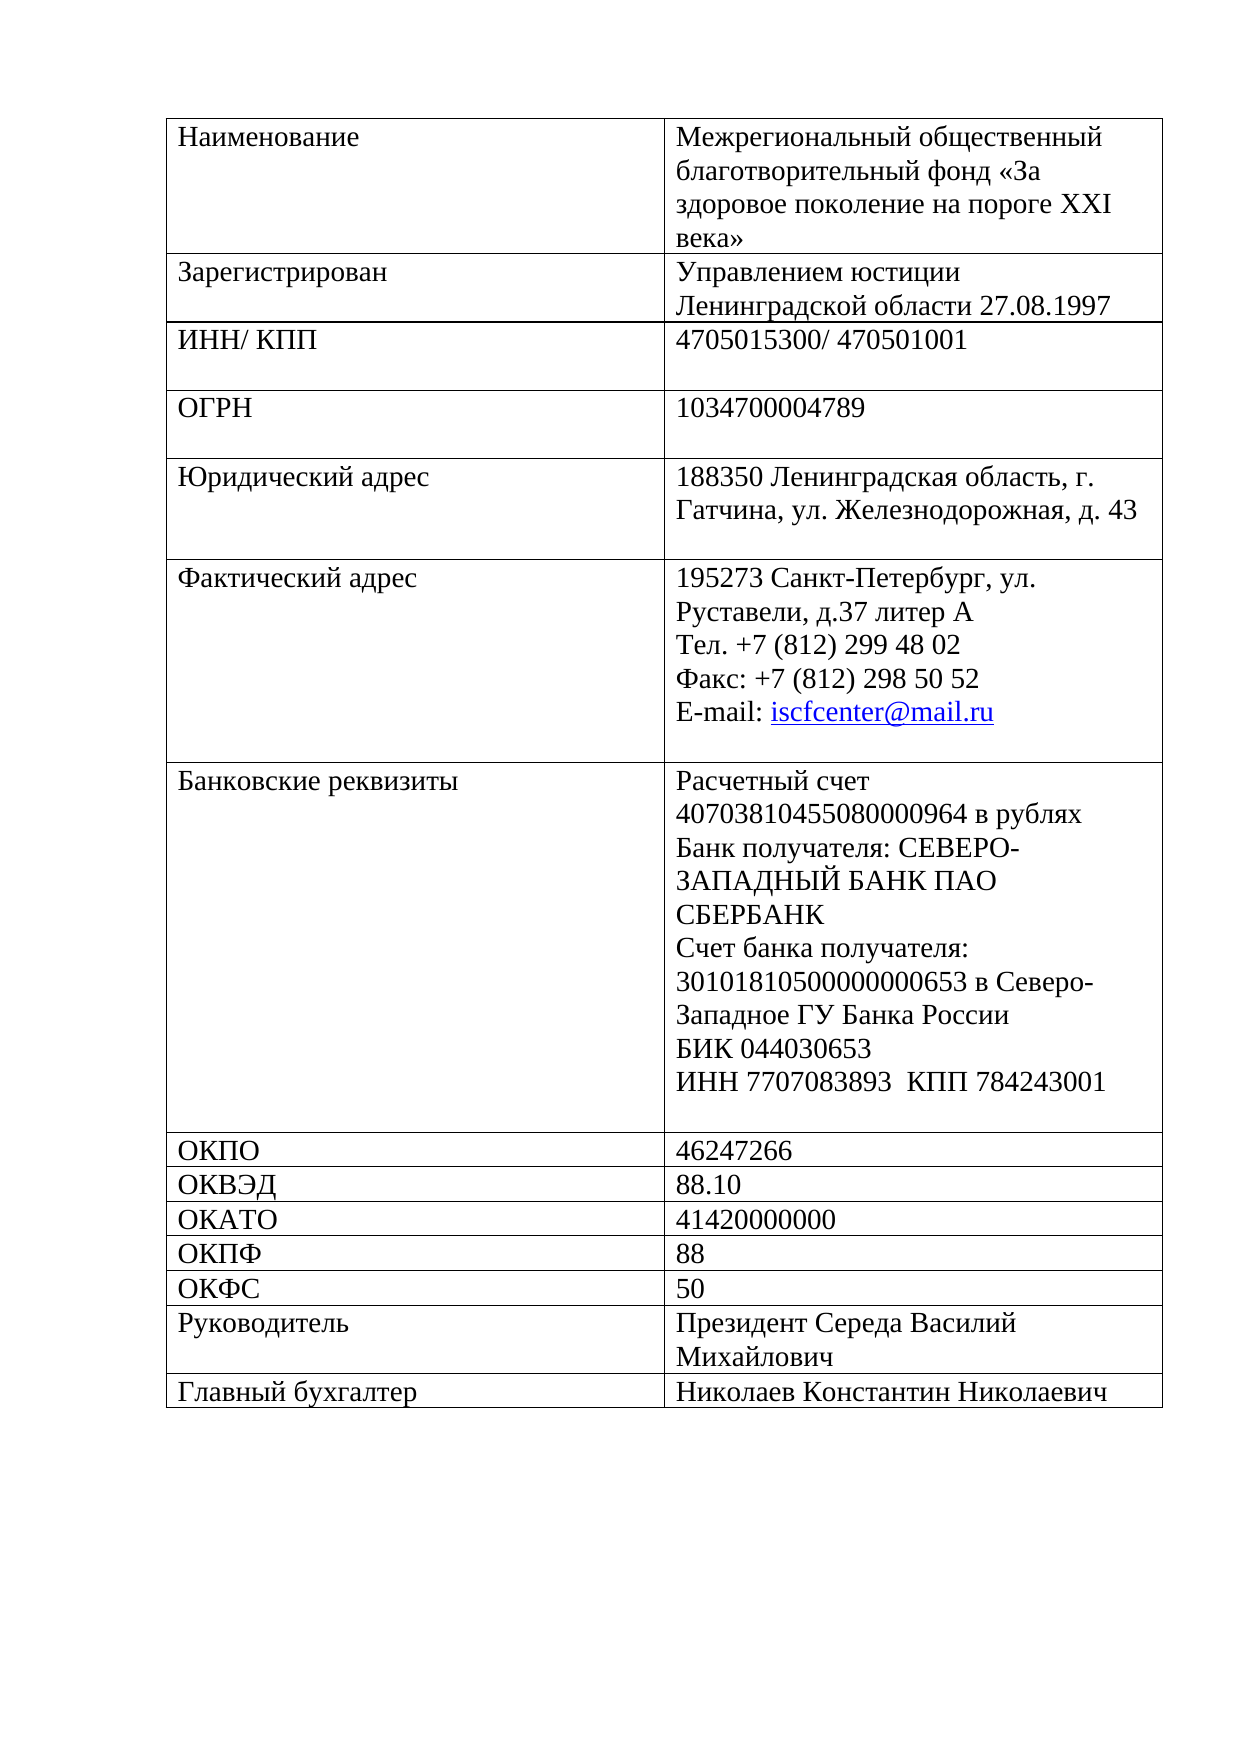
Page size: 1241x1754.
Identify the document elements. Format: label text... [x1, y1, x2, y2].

table_cell Николаев Константин Николаевич [665, 1374, 1162, 1407]
table_cell ОКВЭД [167, 1167, 664, 1201]
table_cell Фактический адрес [167, 560, 664, 762]
table_cell Юридический адрес [167, 459, 664, 559]
table_cell 41420000000 [665, 1202, 1162, 1235]
table_cell Управлением юстиции Ленинградской области 27.08.1997 [665, 254, 1162, 321]
table_cell Руководитель [167, 1306, 664, 1373]
table_cell ОКПФ [167, 1236, 664, 1270]
table_cell 188350 Ленинградская область, г. Гатчина, ул. Железнодорожная, д. 43 [665, 459, 1162, 559]
table_cell Банковские реквизиты [167, 763, 664, 1132]
table_cell ИНН/ КПП [167, 323, 664, 389]
table_cell Зарегистрирован [167, 254, 664, 321]
table_cell 4705015300/ 470501001 [665, 323, 1162, 389]
table_cell Главный бухгалтер [167, 1374, 664, 1407]
table_header Межрегиональный общественный благотворительный фонд «За здоровое поколение на пороге XXI века» [665, 119, 1162, 253]
table_cell 1034700004789 [665, 391, 1162, 458]
table_cell ОКАТО [167, 1202, 664, 1235]
table_cell 50 [665, 1271, 1162, 1304]
table_cell ОКФС [167, 1271, 664, 1304]
table_cell Расчетный счет 40703810455080000964 в рублях Банк получателя: СЕВЕРО-ЗАПАДНЫЙ БАНК ПАО СБЕРБАНК Счет банка получателя: 30101810500000000653 в Северо-Западное ГУ Банка России БИК 044030653 ИНН 7707083893 КПП 784243001 [665, 763, 1162, 1132]
table_cell 88 [665, 1236, 1162, 1270]
table_cell 88.10 [665, 1167, 1162, 1201]
table_cell ОГРН [167, 391, 664, 458]
table_header Наименование [167, 119, 664, 253]
table_cell Президент Середа Василий Михайлович [665, 1306, 1162, 1373]
table_cell ОКПО [167, 1133, 664, 1166]
table_cell 195273 Санкт-Петербург, ул. Руставели, д.37 литер А Тел. +7 (812) 299 48 02 Факс: +7 (812) 298 50 52 E-mail: iscfcenter@mail.ru [665, 560, 1162, 762]
table_cell 46247266 [665, 1133, 1162, 1166]
